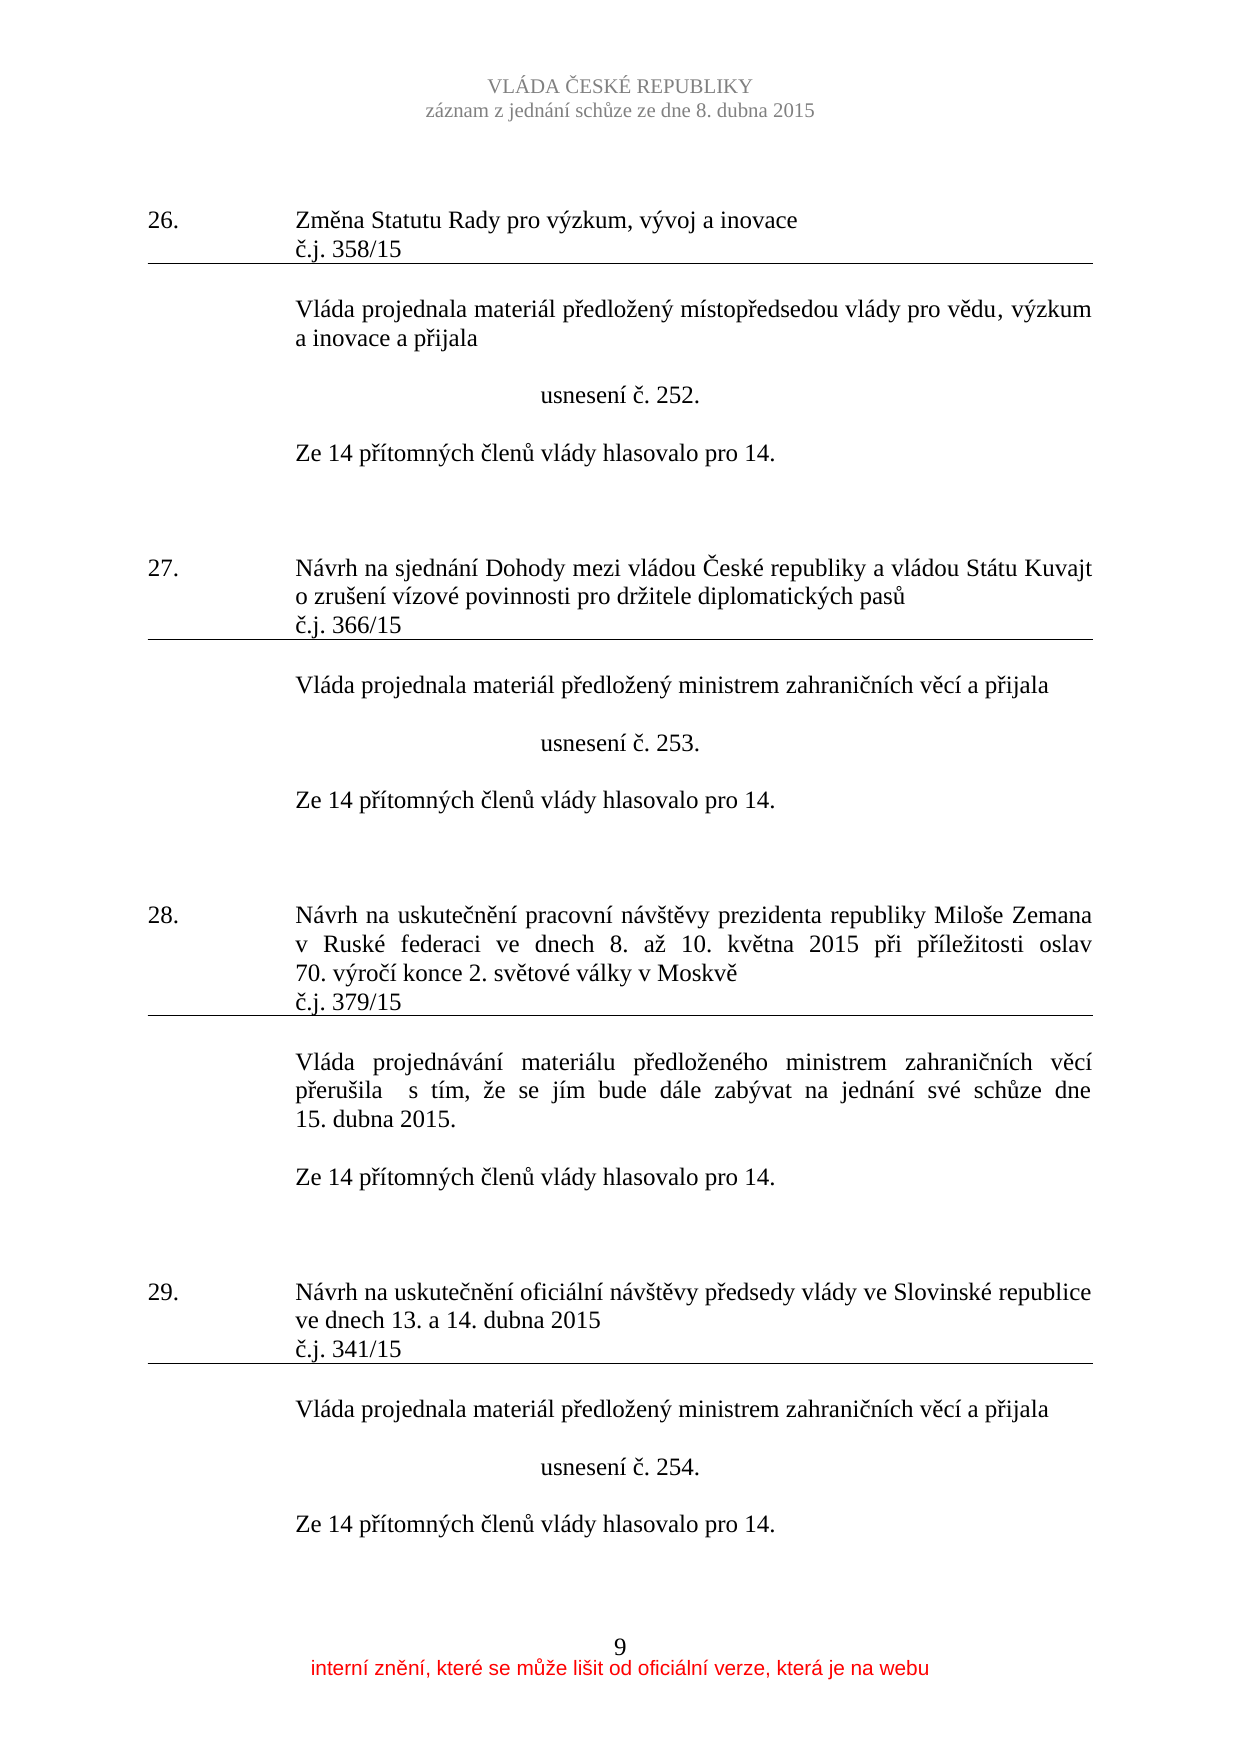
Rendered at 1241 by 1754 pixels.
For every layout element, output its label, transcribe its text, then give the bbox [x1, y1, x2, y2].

text 28. Návrh na uskutečnění pracovní návštěvy prezidenta republiky Miloše Zemana v Ruské federaci ve dnech 8. až 10. května 2015 při příležitosti oslav 70. výročí konce 2. světové války v Moskvě [148, 900, 1093, 987]
text Vláda projednala materiál předložený ministrem zahraničních věcí a přijala [148, 1394, 1093, 1423]
text Vláda projednávání materiálu předloženého ministrem zahraničních věcí přerušila s tím, že se jím bude dále zabývat na jednání své schůze dne 15. dubna 2015. [148, 1047, 1093, 1133]
text Ze 14 přítomných členů vlády hlasovalo pro 14. [148, 785, 1093, 814]
text Ze 14 přítomných členů vlády hlasovalo pro 14. [148, 1509, 1093, 1538]
text usnesení č. 252. [148, 380, 1093, 409]
text 26. Změna Statutu Rady pro výzkum, vývoj a inovace [148, 205, 1093, 234]
text č.j. 341/15 [148, 1334, 1093, 1363]
text usnesení č. 254. [148, 1452, 1093, 1481]
text Ze 14 přítomných členů vlády hlasovalo pro 14. [148, 1162, 1093, 1190]
text 27. Návrh na sjednání Dohody mezi vládou České republiky a vládou Státu Kuvajt o zrušení vízové povinnosti pro držitele diplomatických pasů [148, 553, 1093, 610]
text č.j. 358/15 [148, 234, 1093, 263]
text usnesení č. 253. [148, 728, 1093, 757]
text Ze 14 přítomných členů vlády hlasovalo pro 14. [148, 438, 1093, 466]
text 29. Návrh na uskutečnění oficiální návštěvy předsedy vlády ve Slovinské republice ve dnech 14. dubna 2015 [148, 1277, 1093, 1334]
text č.j. 366/15 [148, 610, 1093, 639]
text Vláda projednala materiál předložený ministrem zahraničních věcí a přijala [148, 670, 1093, 699]
text č.j. 379/15 [148, 987, 1093, 1015]
text Vláda projednala materiál předložený místopředsedou vlády pro vědu‚ výzkum a inovace a přijala [148, 294, 1093, 351]
